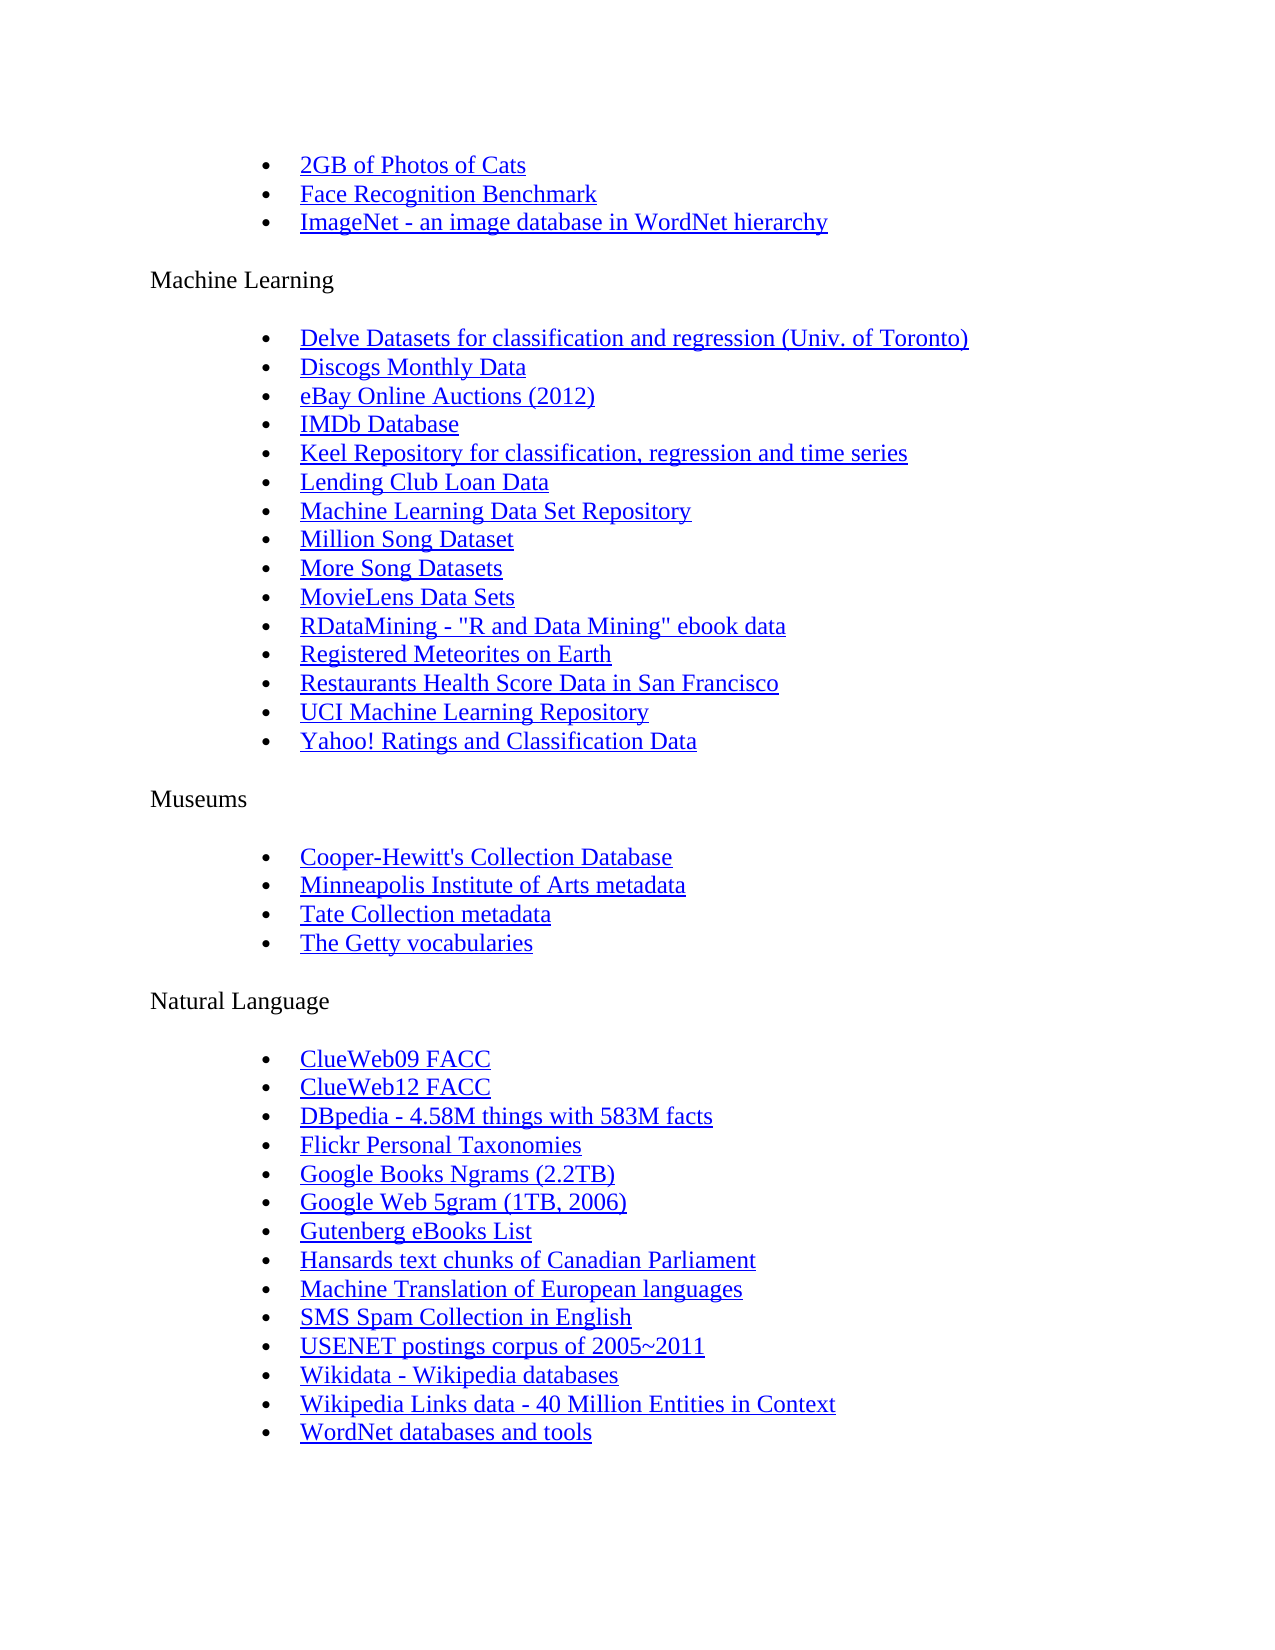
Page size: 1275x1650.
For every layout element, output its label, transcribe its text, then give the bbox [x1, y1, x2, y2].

list Cooper-Hewitt's Collection Database [262, 842, 1125, 870]
list SMS Spam Collection in English [262, 1302, 1125, 1331]
list 2GB of Photos of Cats [262, 150, 1125, 179]
list More Song Datasets [262, 553, 1125, 582]
list The Getty vocabularies [262, 928, 1125, 957]
text Museums [150, 784, 1125, 812]
list ImageNet - an image database in WordNet hierarchy [262, 207, 1125, 236]
list Google Web 5gram (1TB, 2006) [262, 1187, 1125, 1216]
list ClueWeb12 FACC [262, 1072, 1125, 1101]
list Restaurants Health Score Data in San Francisco [262, 668, 1125, 697]
list Face Recognition Benchmark [262, 179, 1125, 207]
list UCI Machine Learning Repository [262, 697, 1125, 726]
list USENET postings corpus of 2005~2011 [262, 1331, 1125, 1360]
list MovieLens Data Sets [262, 582, 1125, 611]
list Machine Translation of European languages [262, 1274, 1125, 1302]
list Keel Repository for classification, regression and time series [262, 438, 1125, 467]
list Registered Meteorites on Earth [262, 639, 1125, 668]
list WordNet databases and tools [262, 1417, 1125, 1446]
list DBpedia - 4.58M things with 583M facts [262, 1101, 1125, 1130]
text Natural Language [150, 986, 1125, 1014]
list Flickr Personal Taxonomies [262, 1130, 1125, 1159]
list Delve Datasets for classification and regression (Univ. of Toronto) [262, 323, 1125, 352]
list Wikipedia Links data - 40 Million Entities in Context [262, 1389, 1125, 1417]
list Million Song Dataset [262, 524, 1125, 553]
list Lending Club Loan Data [262, 467, 1125, 496]
list Wikidata - Wikipedia databases [262, 1360, 1125, 1389]
list RDataMining - "R and Data Mining" ebook data [262, 611, 1125, 639]
list eBay Online Auctions (2012) [262, 381, 1125, 409]
list Yahoo! Ratings and Classification Data [262, 726, 1125, 754]
list Google Books Ngrams (2.2TB) [262, 1159, 1125, 1187]
list Tate Collection metadata [262, 899, 1125, 928]
list Discogs Monthly Data [262, 352, 1125, 381]
list IMDb Database [262, 409, 1125, 438]
list Hansards text chunks of Canadian Parliament [262, 1245, 1125, 1274]
list Gutenberg eBooks List [262, 1216, 1125, 1245]
list ClueWeb09 FACC [262, 1044, 1125, 1072]
list Minneapolis Institute of Arts metadata [262, 870, 1125, 899]
list Machine Learning Data Set Repository [262, 496, 1125, 524]
text Machine Learning [150, 265, 1125, 294]
